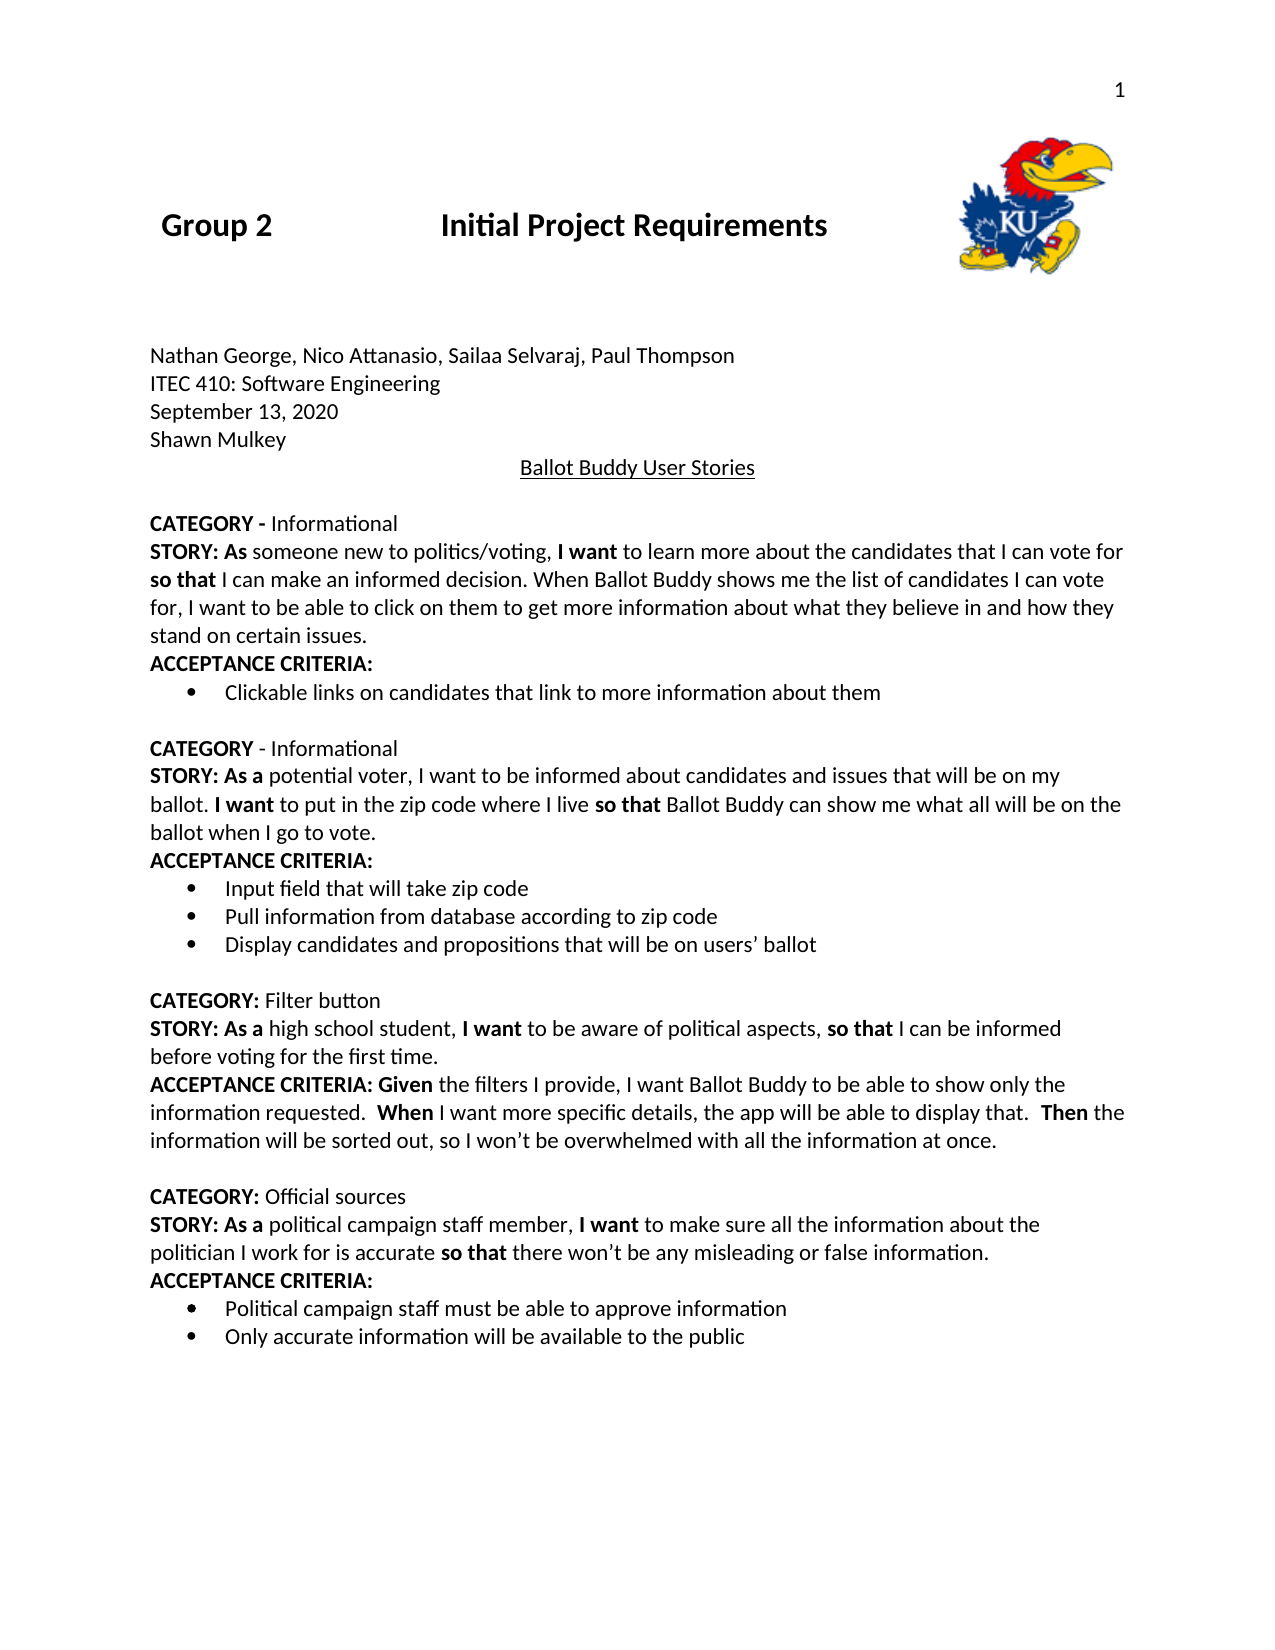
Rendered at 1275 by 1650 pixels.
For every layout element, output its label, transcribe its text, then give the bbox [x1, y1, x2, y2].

text ACCEPTANCE CRITERIA: [150, 649, 1125, 678]
text Ballot Buddy User Stories [150, 453, 1125, 481]
list Only accurate information will be available to the public [187, 1322, 1125, 1350]
text CATEGORY - Informational [150, 734, 1125, 762]
text September 13, 2020 [150, 397, 1125, 425]
text STORY: As a high school student, I want to be aware of political aspects, so that I can be informed before voting for the first time. [150, 1014, 1125, 1070]
text ITEC 410: Software Engineering [150, 369, 1125, 397]
text ACCEPTANCE CRITERIA: [150, 1266, 1125, 1294]
text Nathan George, Nico Attanasio, Sailaa Selvaraj, Paul Thompson [150, 341, 1125, 369]
list Pull information from database according to zip code [187, 902, 1125, 930]
text ACCEPTANCE CRITERIA: [150, 846, 1125, 874]
text Shawn Mulkey [150, 425, 1125, 453]
text STORY: As someone new to politics/voting, I want to learn more about the candidates that I can vote for so that I can make an informed decision. When Ballot Buddy shows me the list of candidates I can vote for, I want to be able to click on them to get more information about what they believe in and how they stand on certain issues. [150, 537, 1125, 649]
text CATEGORY: Filter button [150, 986, 1125, 1014]
list Clickable links on candidates that link to more information about them [187, 678, 1125, 706]
text ACCEPTANCE CRITERIA: Given the filters I provide, I want Ballot Buddy to be able to show only the information requested. When I want more specific details, the app will be able to display that. Then the information will be sorted out, so I won’t be overwhelmed with all the information at once. [150, 1070, 1125, 1154]
text STORY: As a potential voter, I want to be informed about candidates and issues that will be on my ballot. I want to put in the zip code where I live so that Ballot Buddy can show me what all will be on the ballot when I go to vote. [150, 762, 1125, 846]
text CATEGORY: Official sources [150, 1182, 1125, 1210]
list Political campaign staff must be able to approve information [187, 1294, 1125, 1322]
text CATEGORY - Informational [150, 509, 1125, 537]
picture [957, 135, 1114, 276]
list Display candidates and propositions that will be on users’ ballot [187, 930, 1125, 958]
list Input field that will take zip code [187, 874, 1125, 902]
text STORY: As a political campaign staff member, I want to make sure all the information about the politician I work for is accurate so that there won’t be any misleading or false information. [150, 1210, 1125, 1266]
